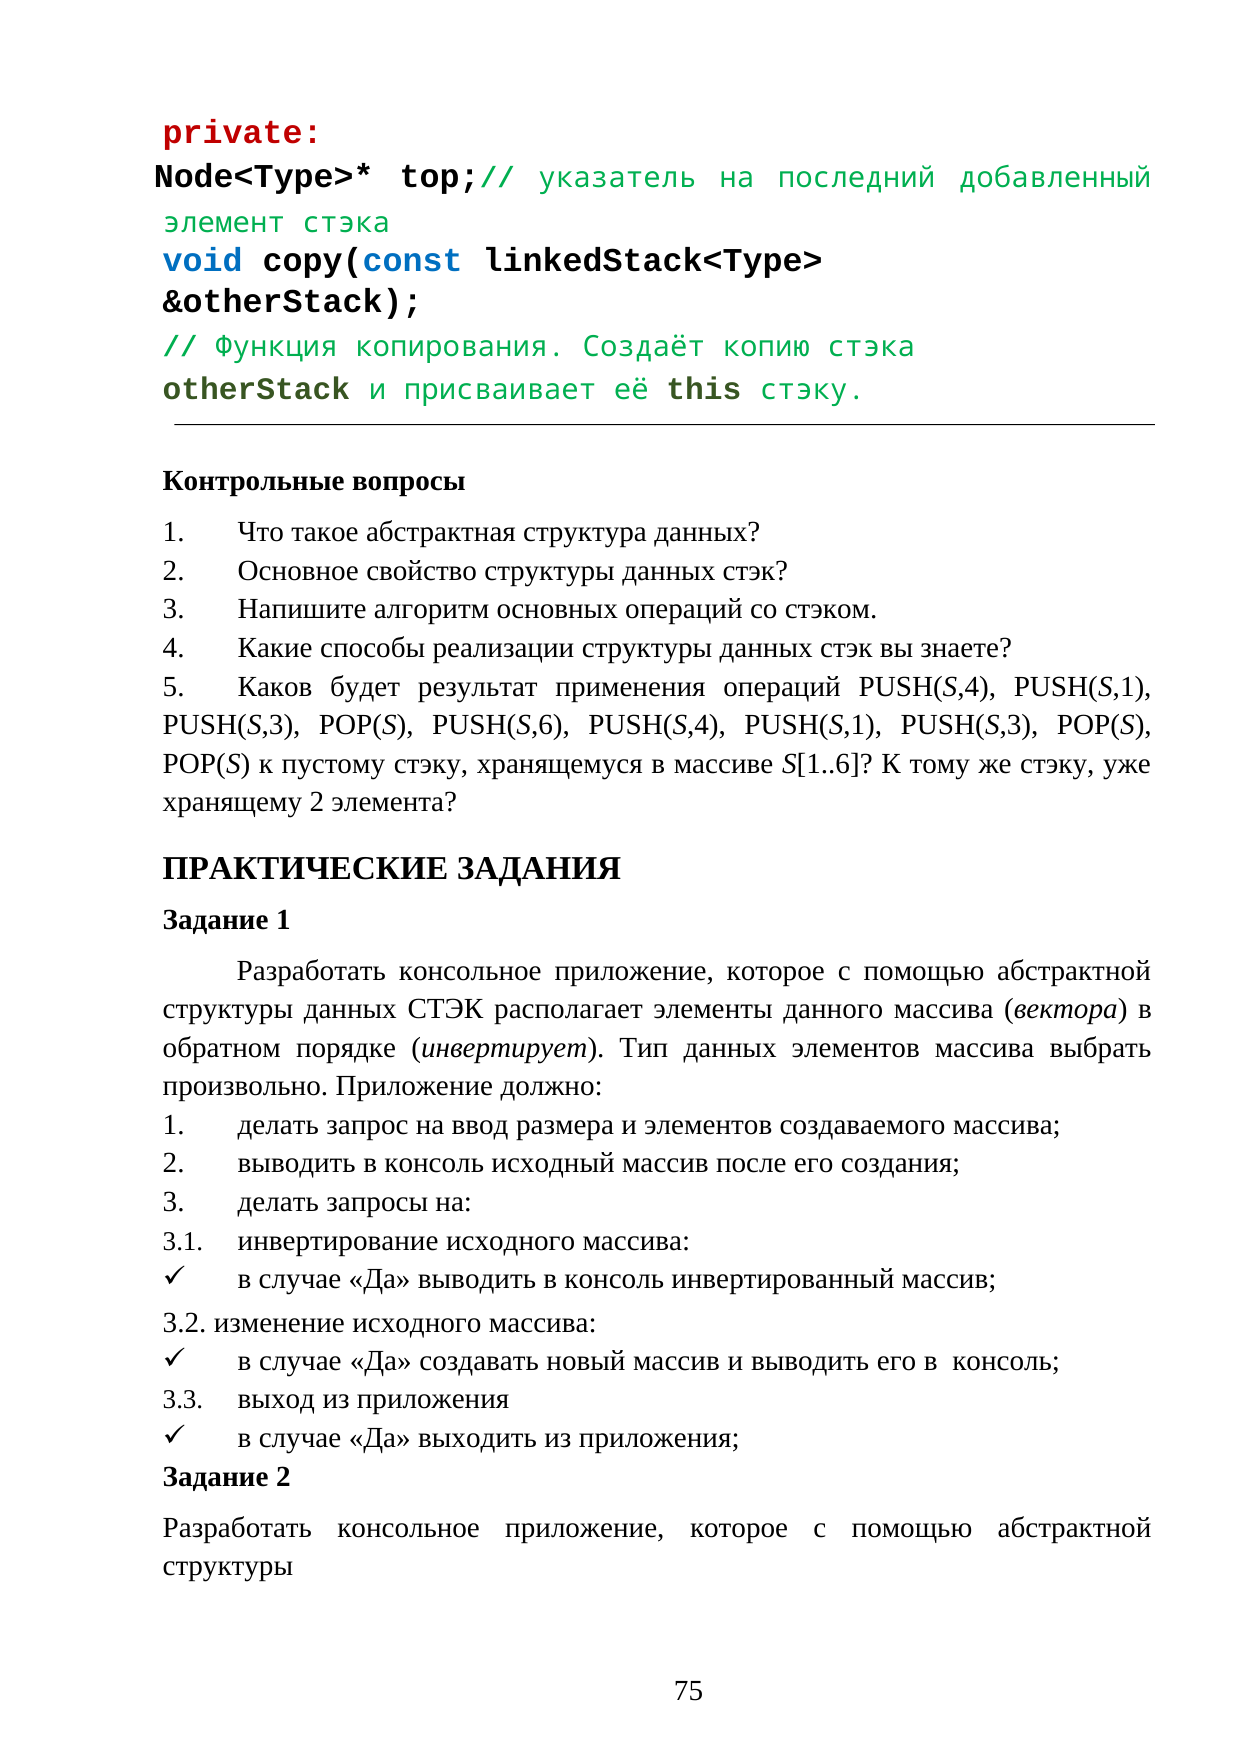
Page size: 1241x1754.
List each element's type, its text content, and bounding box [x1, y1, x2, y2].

subtitle void copy(const linkedStack<Type> [162, 244, 1151, 282]
list инвертирование исходного массива: [162, 1223, 1151, 1256]
list Каков будет результат применения операций PUSH(S,4), PUSH(S,1), PUSH(S,3), POP(S), PUSH(S,6), PUSH(S,4), PUSH(S,1), PUSH(S,3), POP(S), POP(S) к пустому стэку, хранящемуся в массиве S[1..6]? К тому же стэку, уже хранящему 2 элемента? [162, 669, 1151, 818]
list в случае «Да» выходить из приложения; [162, 1420, 1151, 1453]
list Напишите алгоритм основных операций со стэком. [162, 591, 1151, 625]
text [162, 1510, 1151, 1659]
subtitle Задание 2 [162, 1459, 1151, 1493]
subtitle Контрольные вопросы [162, 463, 1151, 497]
list делать запросы на: [162, 1184, 1151, 1217]
text 3.2. изменение исходного массива: [162, 1305, 1151, 1338]
text otherStack и присваивает её this стэку. [162, 368, 1151, 409]
list выход из приложения [162, 1382, 1151, 1415]
text ПРАКТИЧЕСКИЕ ЗАДАНИЯ [162, 848, 1151, 887]
list выводить в консоль исходный массив после его создания; [162, 1146, 1151, 1179]
list в случае «Да» создавать новый массив и выводить его в консоль; [162, 1343, 1151, 1377]
subtitle private: [162, 116, 1151, 154]
list Что такое абстрактная структура данных? [162, 514, 1151, 548]
list Основное свойство структуры данных стэк? [162, 553, 1151, 586]
text Разработать консольное приложение, которое с помощью абстрактной структуры данных СТЭК располагает элементы данного массива (вектора) в обратном порядке (инвертирует). Тип данных элементов массива выбрать произвольно. Приложение должно: [162, 953, 1151, 1102]
text Node<Type>* top;// указатель на последний добавленный элемент стэка [153, 157, 1151, 241]
list в случае «Да» выводить в консоль инвертированный массив; [162, 1261, 1151, 1295]
list Какие способы реализации структуры данных стэк вы знаете? [162, 630, 1151, 663]
list делать запрос на ввод размера и элементов создаваемого массива; [162, 1107, 1151, 1141]
text &otherStack); [162, 285, 1151, 322]
text // Функция копирования. Создаёт копию стэка [162, 326, 1151, 366]
subtitle Задание 1 [162, 902, 1151, 936]
